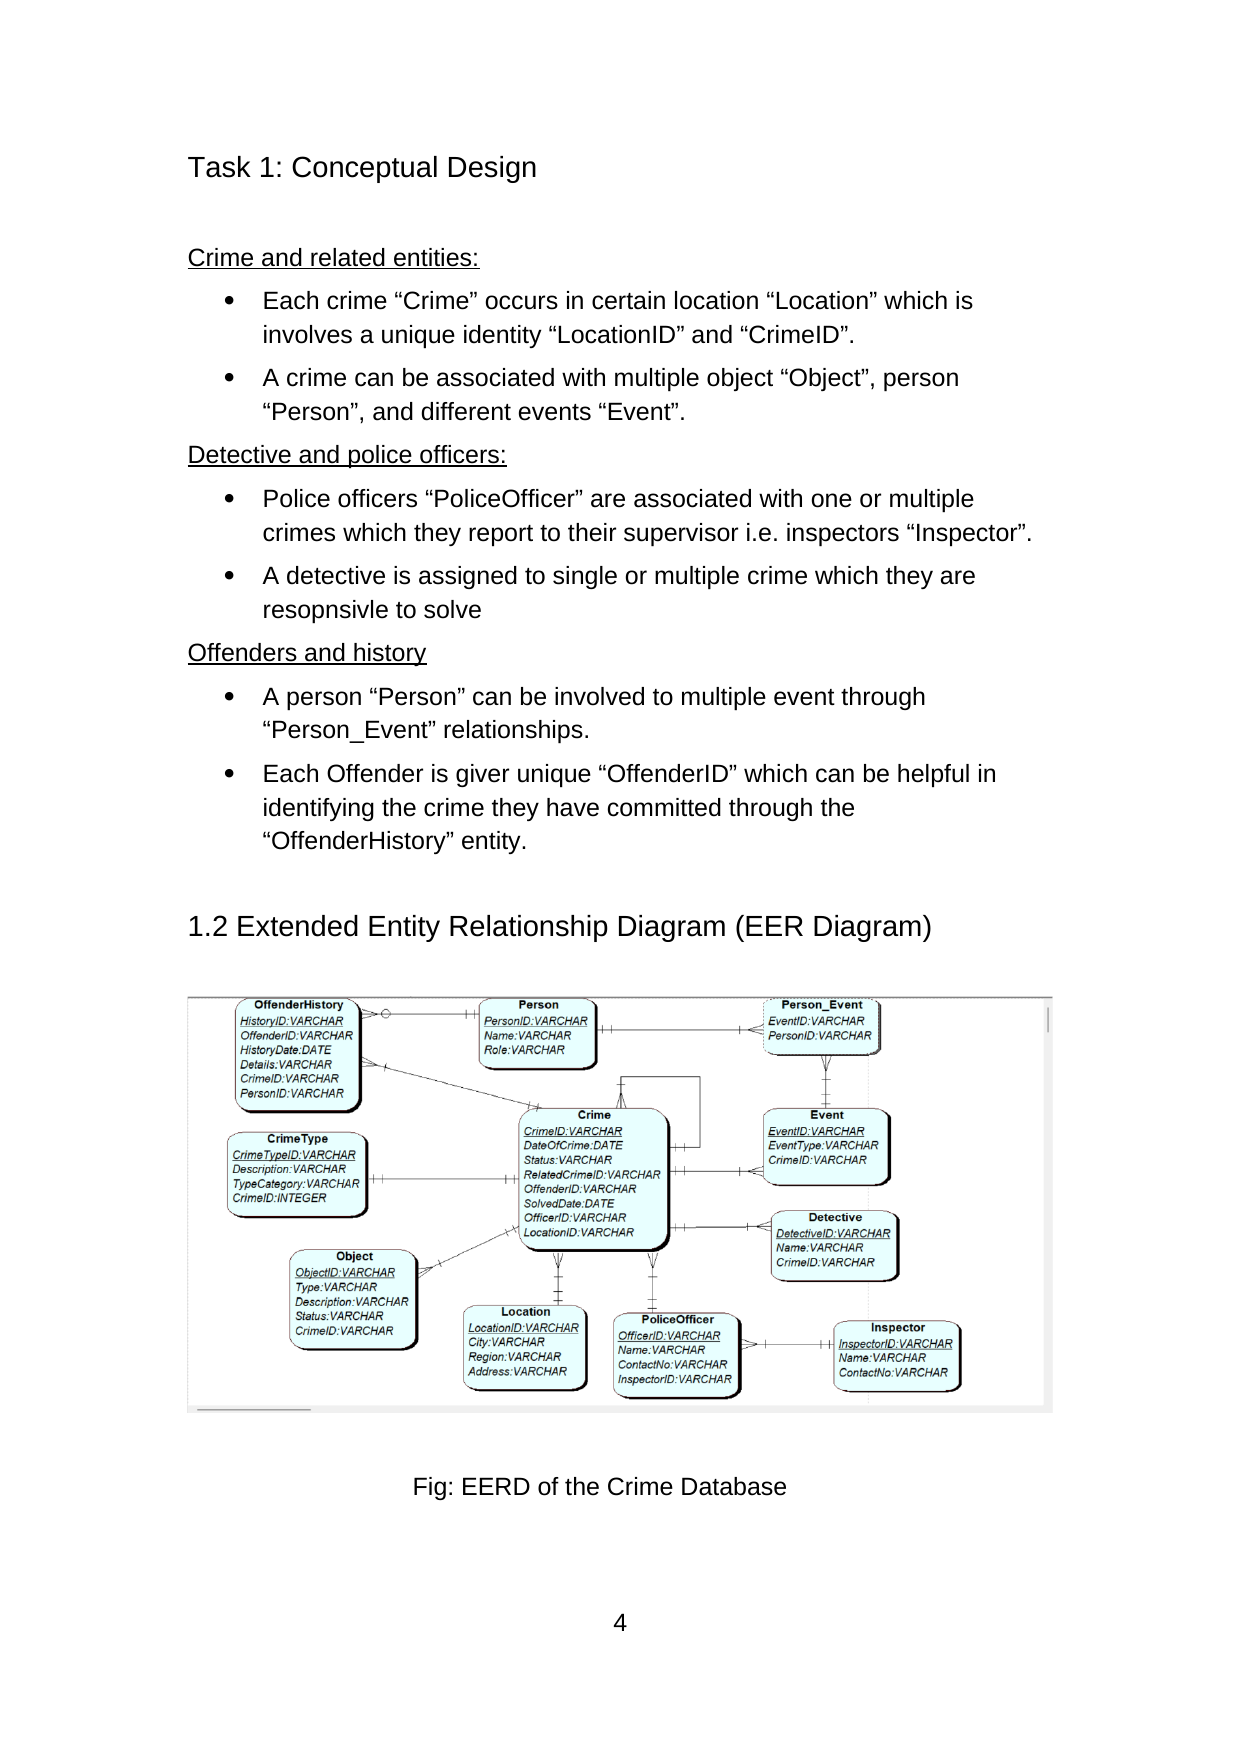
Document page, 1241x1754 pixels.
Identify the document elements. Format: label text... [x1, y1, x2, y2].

text Offenders and history [187, 634, 1053, 667]
text Task 1: Conceptual Design [187, 150, 1053, 183]
text Detective and police officers: [187, 436, 1053, 469]
text Crime and related entities: [187, 238, 1053, 271]
list A crime can be associated with multiple object “Object”, person “Person”, and different events “Event”. [225, 359, 1053, 425]
list Police officers “PoliceOfficer” are associated with one or multiple crimes which they report to their supervisor i.e. inspectors “Inspector”. [225, 479, 1053, 546]
list Each crime “Crime” occurs in certain location “Location” which is involves a unique identity “LocationID” and “CrimeID”. [225, 282, 1053, 348]
text Fig: EERD of the Crime Database [187, 1467, 1053, 1500]
picture [187, 996, 1053, 1413]
text 1.2 Extended Entity Relationship Diagram (EER Diagram) [187, 909, 1053, 942]
list Each Offender is giver unique “OffenderID” which can be helpful in identifying the crime they have committed through the “OffenderHistory” entity. [225, 754, 1053, 854]
list A person “Person” can be involved to multiple event through “Person_Event” relationships. [225, 677, 1053, 744]
list A detective is assigned to single or multiple crime which they are resopnsivle to solve [225, 557, 1053, 623]
